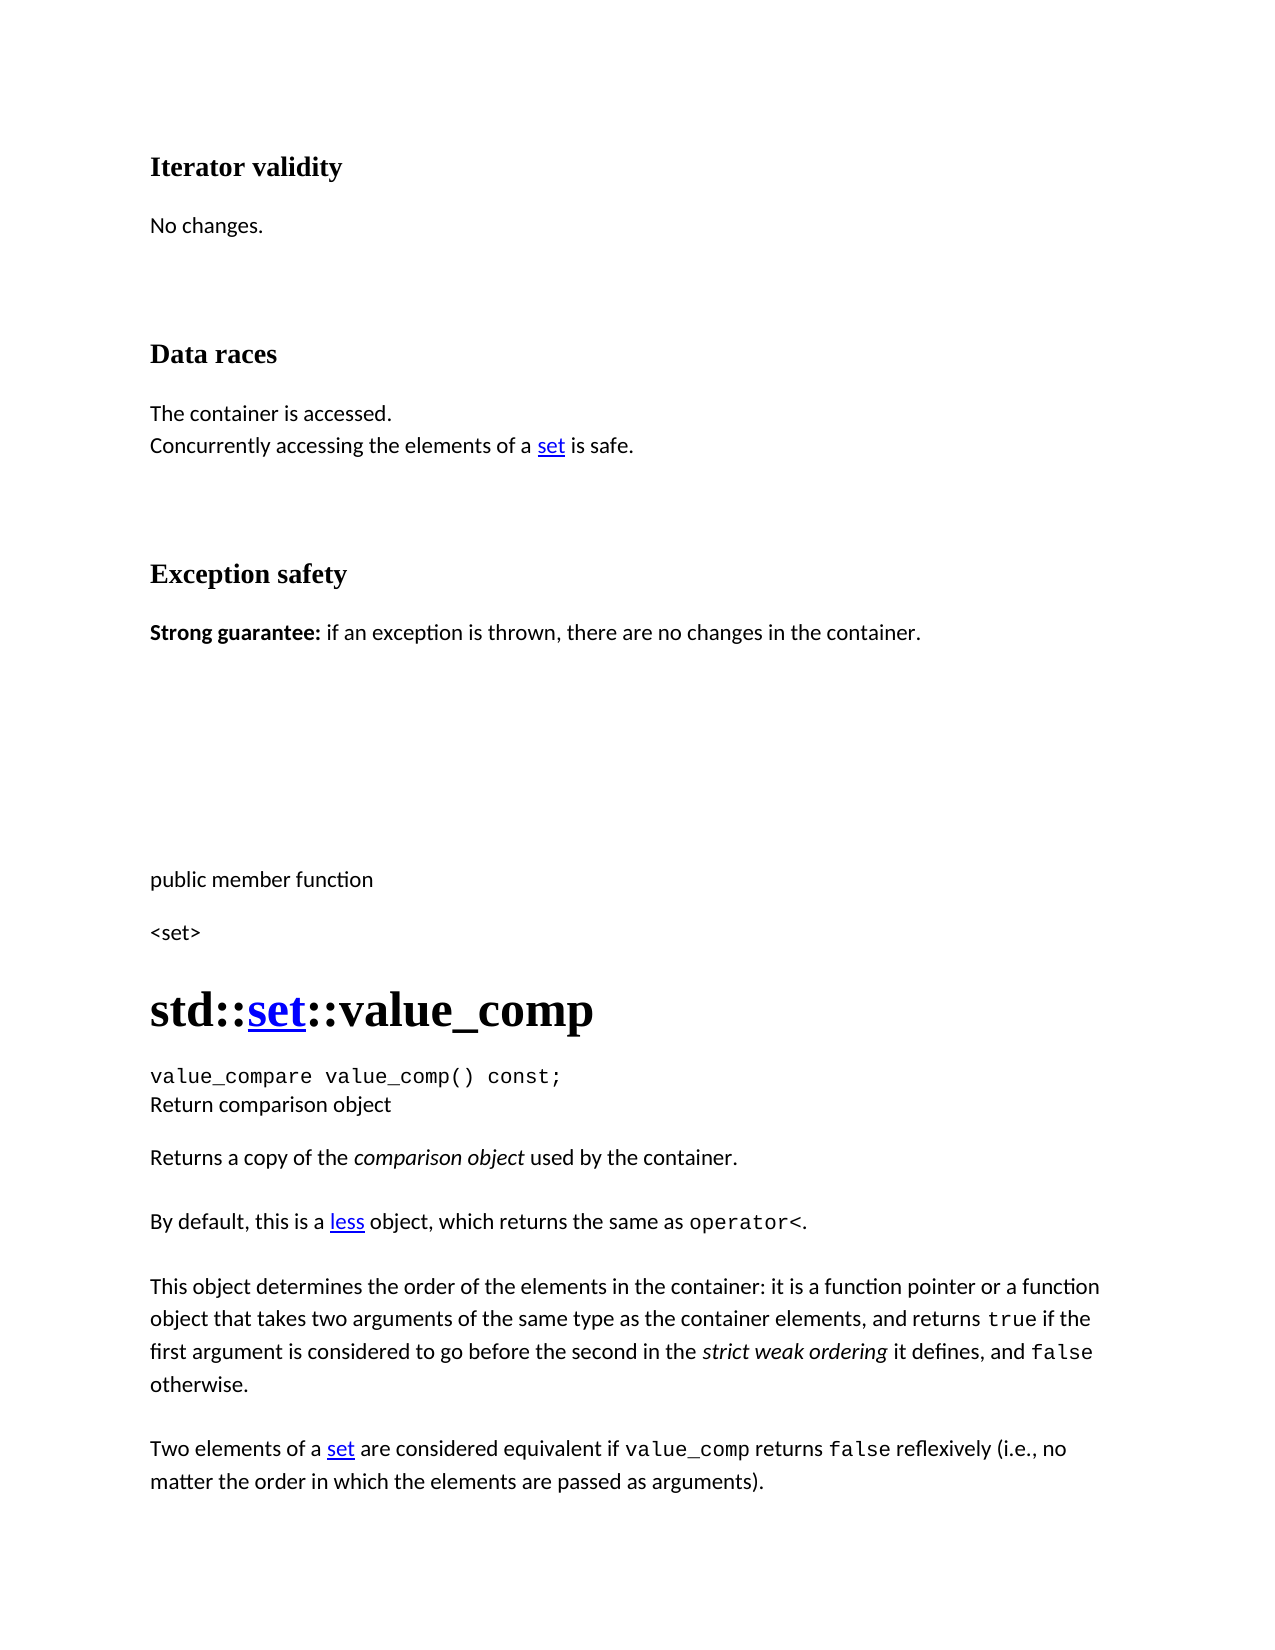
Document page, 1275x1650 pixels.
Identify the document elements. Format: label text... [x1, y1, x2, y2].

text value_compare value_comp() const; [150, 1066, 1125, 1090]
text <set> [150, 918, 1125, 946]
text The container is accessed. Concurrently accessing the elements of a set is safe. [150, 399, 1125, 523]
text Strong guarantee: if an exception is thrown, there are no changes in the container. [150, 618, 1125, 678]
subtitle std::set::value_comp [150, 979, 1125, 1037]
text Return comparison object [150, 1090, 1125, 1118]
subtitle Exception safety [150, 557, 1125, 589]
subtitle Iterator validity [150, 150, 1125, 182]
text No changes. [150, 212, 1125, 304]
subtitle Data races [150, 337, 1125, 370]
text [150, 1143, 1125, 1495]
text public member function [150, 865, 1125, 893]
